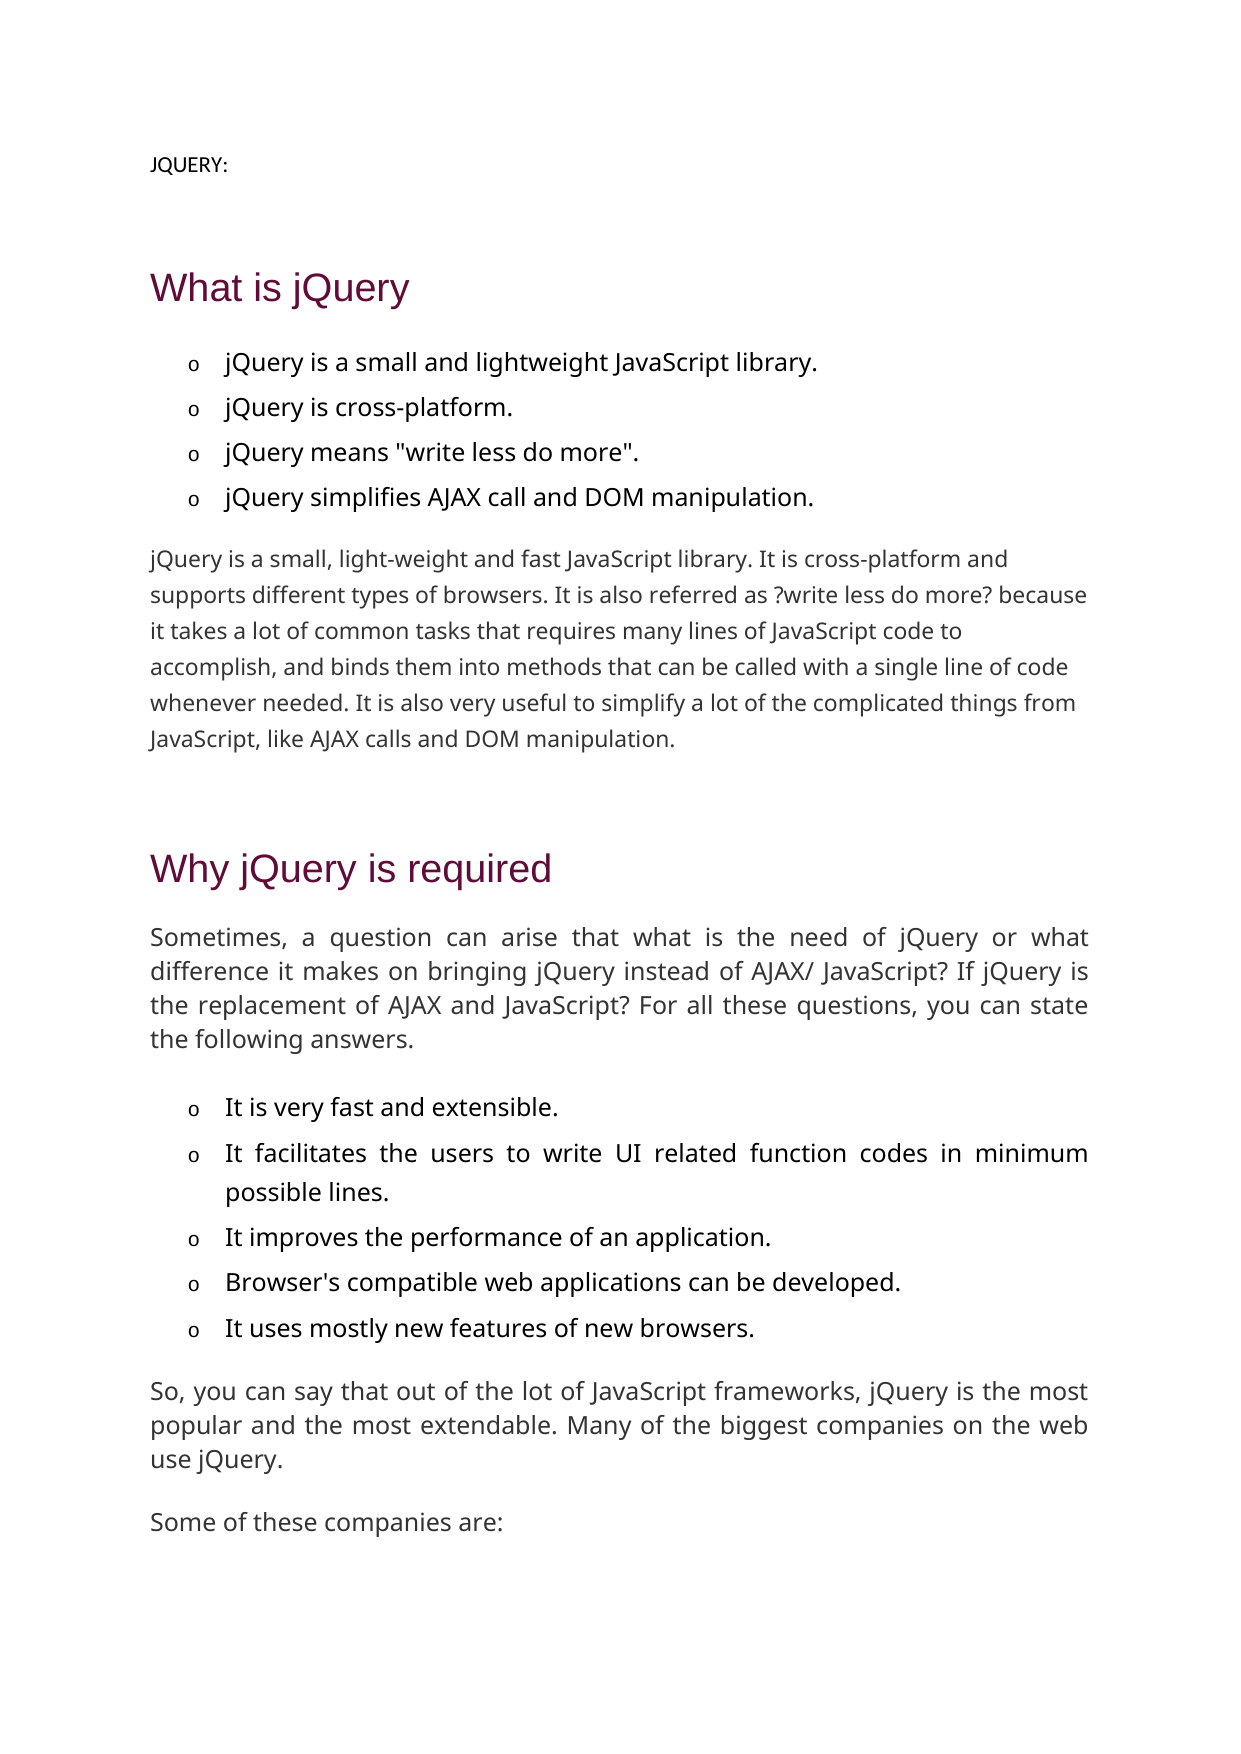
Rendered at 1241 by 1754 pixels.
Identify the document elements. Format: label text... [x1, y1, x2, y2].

text What is jQuery [150, 264, 1090, 310]
text JQUERY: [150, 150, 1090, 178]
list jQuery means "write less do more". [187, 430, 1090, 469]
list jQuery is a small and lightweight JavaScript library. [187, 339, 1090, 378]
list It facilitates the users to write UI related function codes in minimum possible lines. [187, 1130, 1090, 1208]
list Browser's compatible web applications can be developed. [187, 1260, 1090, 1299]
list It uses mostly new features of new browsers. [187, 1305, 1090, 1344]
text Sometimes, a question can arise that what is the need of jQuery or what difference it makes on bringing jQuery instead of AJAX/ JavaScript? If jQuery is the replacement of AJAX and JavaScript? For all these questions, you can state the following answers. [150, 920, 1090, 1056]
list It is very fast and extensible. [187, 1085, 1090, 1124]
text Some of these companies are: [150, 1505, 1090, 1539]
list jQuery simplifies AJAX call and DOM manipulation. [187, 475, 1090, 514]
list It improves the performance of an application. [187, 1215, 1090, 1254]
text Why jQuery is required [150, 845, 1090, 891]
list jQuery is cross-platform. [187, 384, 1090, 423]
text So, you can say that out of the lot of JavaScript frameworks, jQuery is the most popular and the most extendable. Many of the biggest companies on the web use jQuery. [150, 1374, 1090, 1476]
text jQuery is a small, light-weight and fast JavaScript library. It is cross-platform and supports different types of browsers. It is also referred as ?write less do more? because it takes a lot of common tasks that requires many lines of JavaScript code to accomplish, and binds them into methods that can be called with a single line of code whenever needed. It is also very useful to simplify a lot of the complicated things from JavaScript, like AJAX calls and DOM manipulation. [150, 543, 1090, 754]
